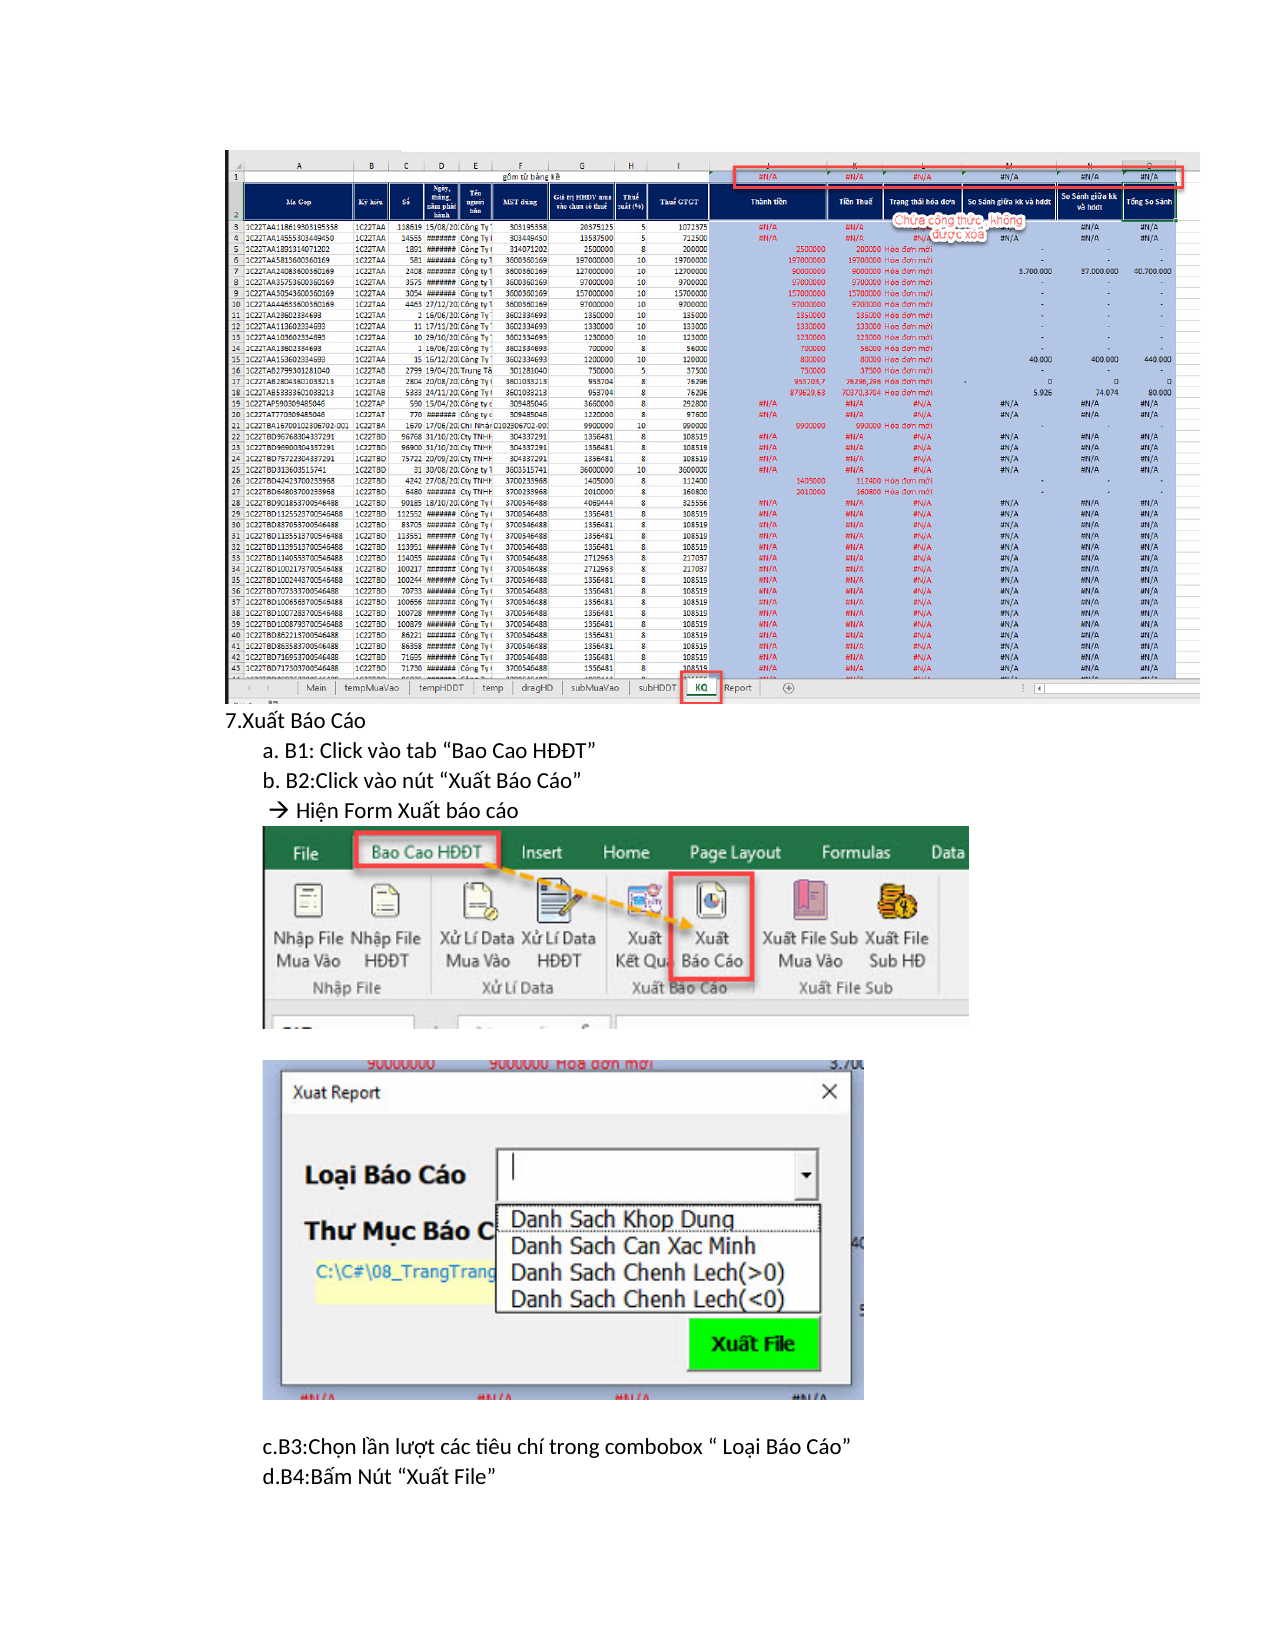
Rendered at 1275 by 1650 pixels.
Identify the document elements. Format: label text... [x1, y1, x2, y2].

list d.B4:Bấm Nút “Xuất File” [262, 1462, 1125, 1490]
list 7.Xuất Báo Cáo [225, 706, 1125, 734]
list b. B2:Click vào nút “Xuất Báo Cáo” [262, 766, 1125, 794]
list c.B3:Chọn lần lượt các tiêu chí trong combobox “ Loại Báo Cáo” [262, 1432, 1125, 1460]
list Hiện Form Xuất báo cáo [262, 796, 1125, 824]
picture [225, 150, 1200, 704]
list a. B1: Click vào tab “Bao Cao HĐĐT” [262, 736, 1125, 764]
picture [262, 1060, 864, 1400]
picture [262, 826, 969, 1029]
